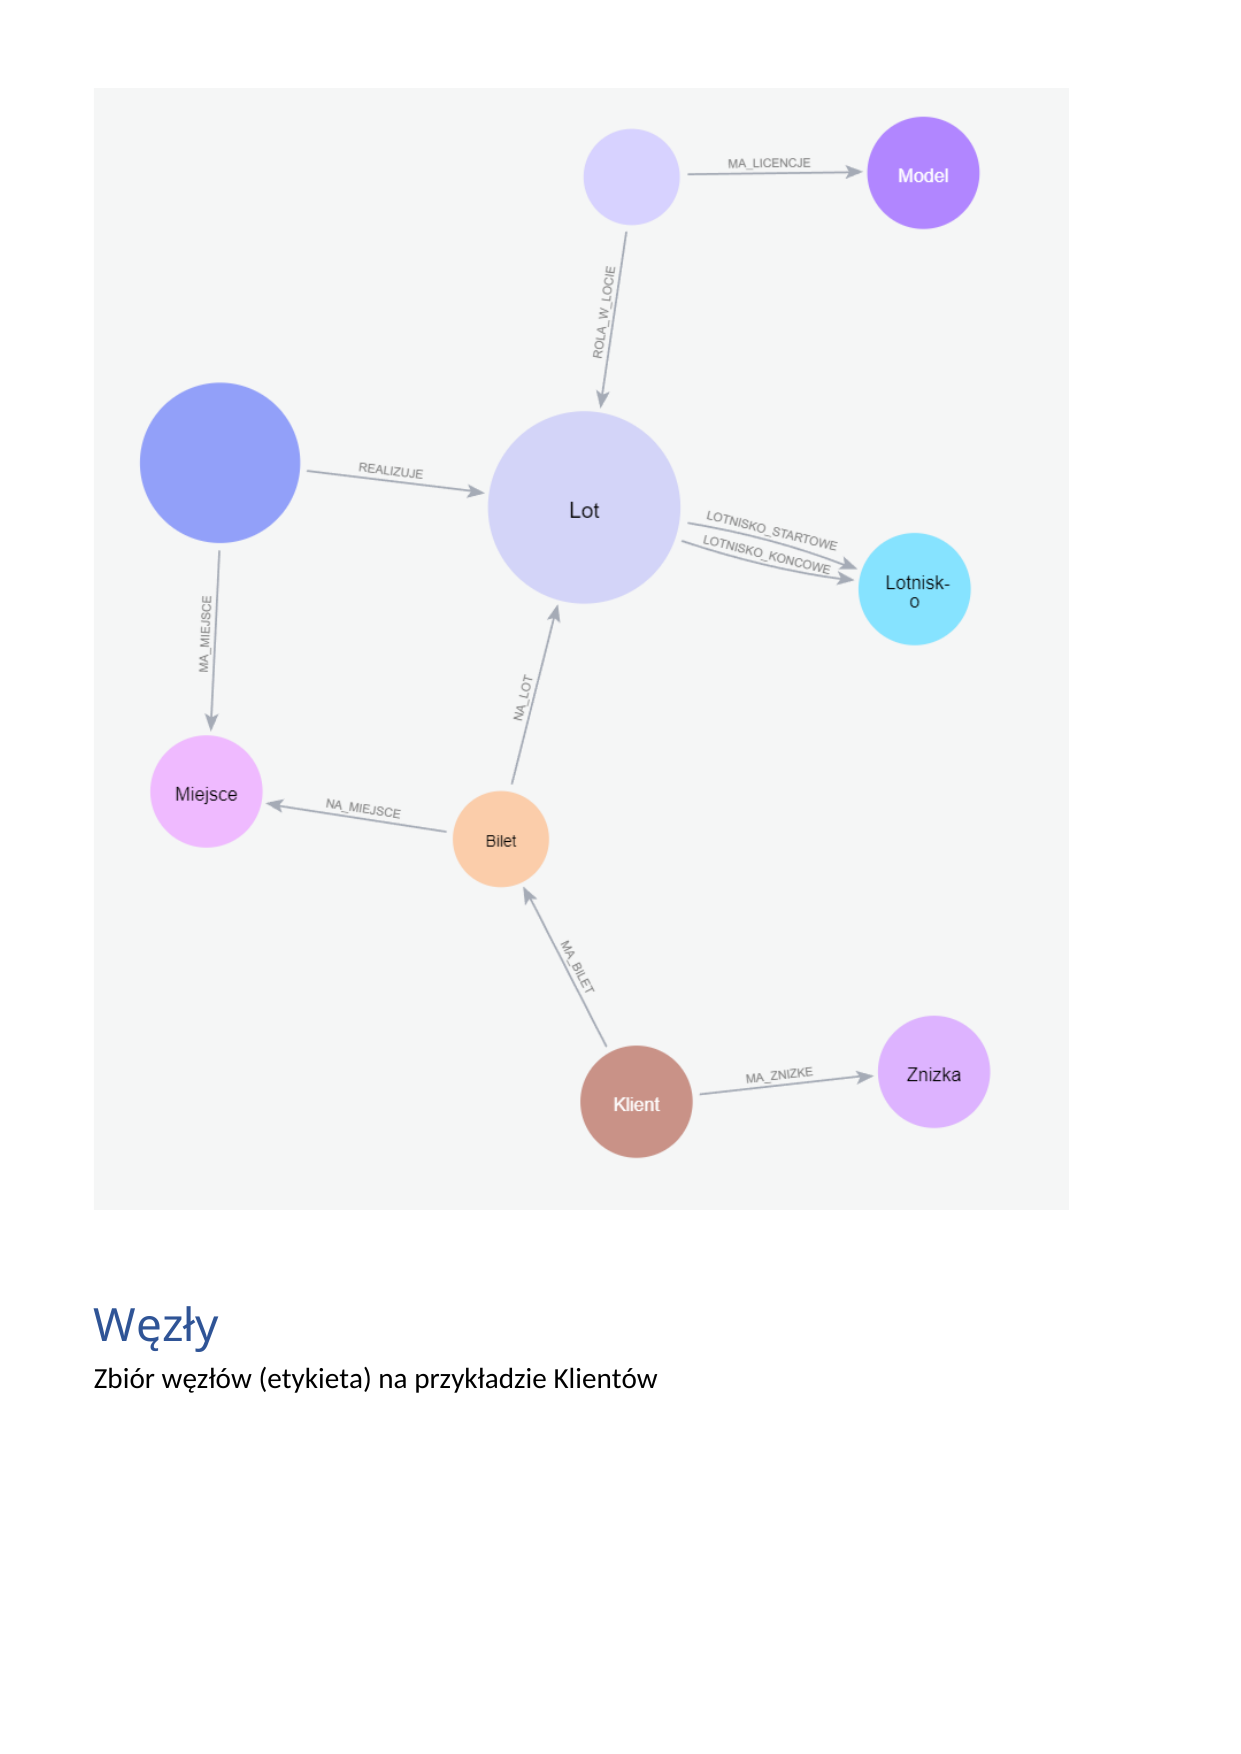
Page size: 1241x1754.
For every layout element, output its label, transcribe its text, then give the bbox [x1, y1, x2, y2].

text Zbiór węzłów (etykieta) na przykładzie Klientów [94, 1360, 1181, 1395]
subtitle Węzły [94, 1292, 1181, 1355]
picture [93, 88, 1069, 1210]
